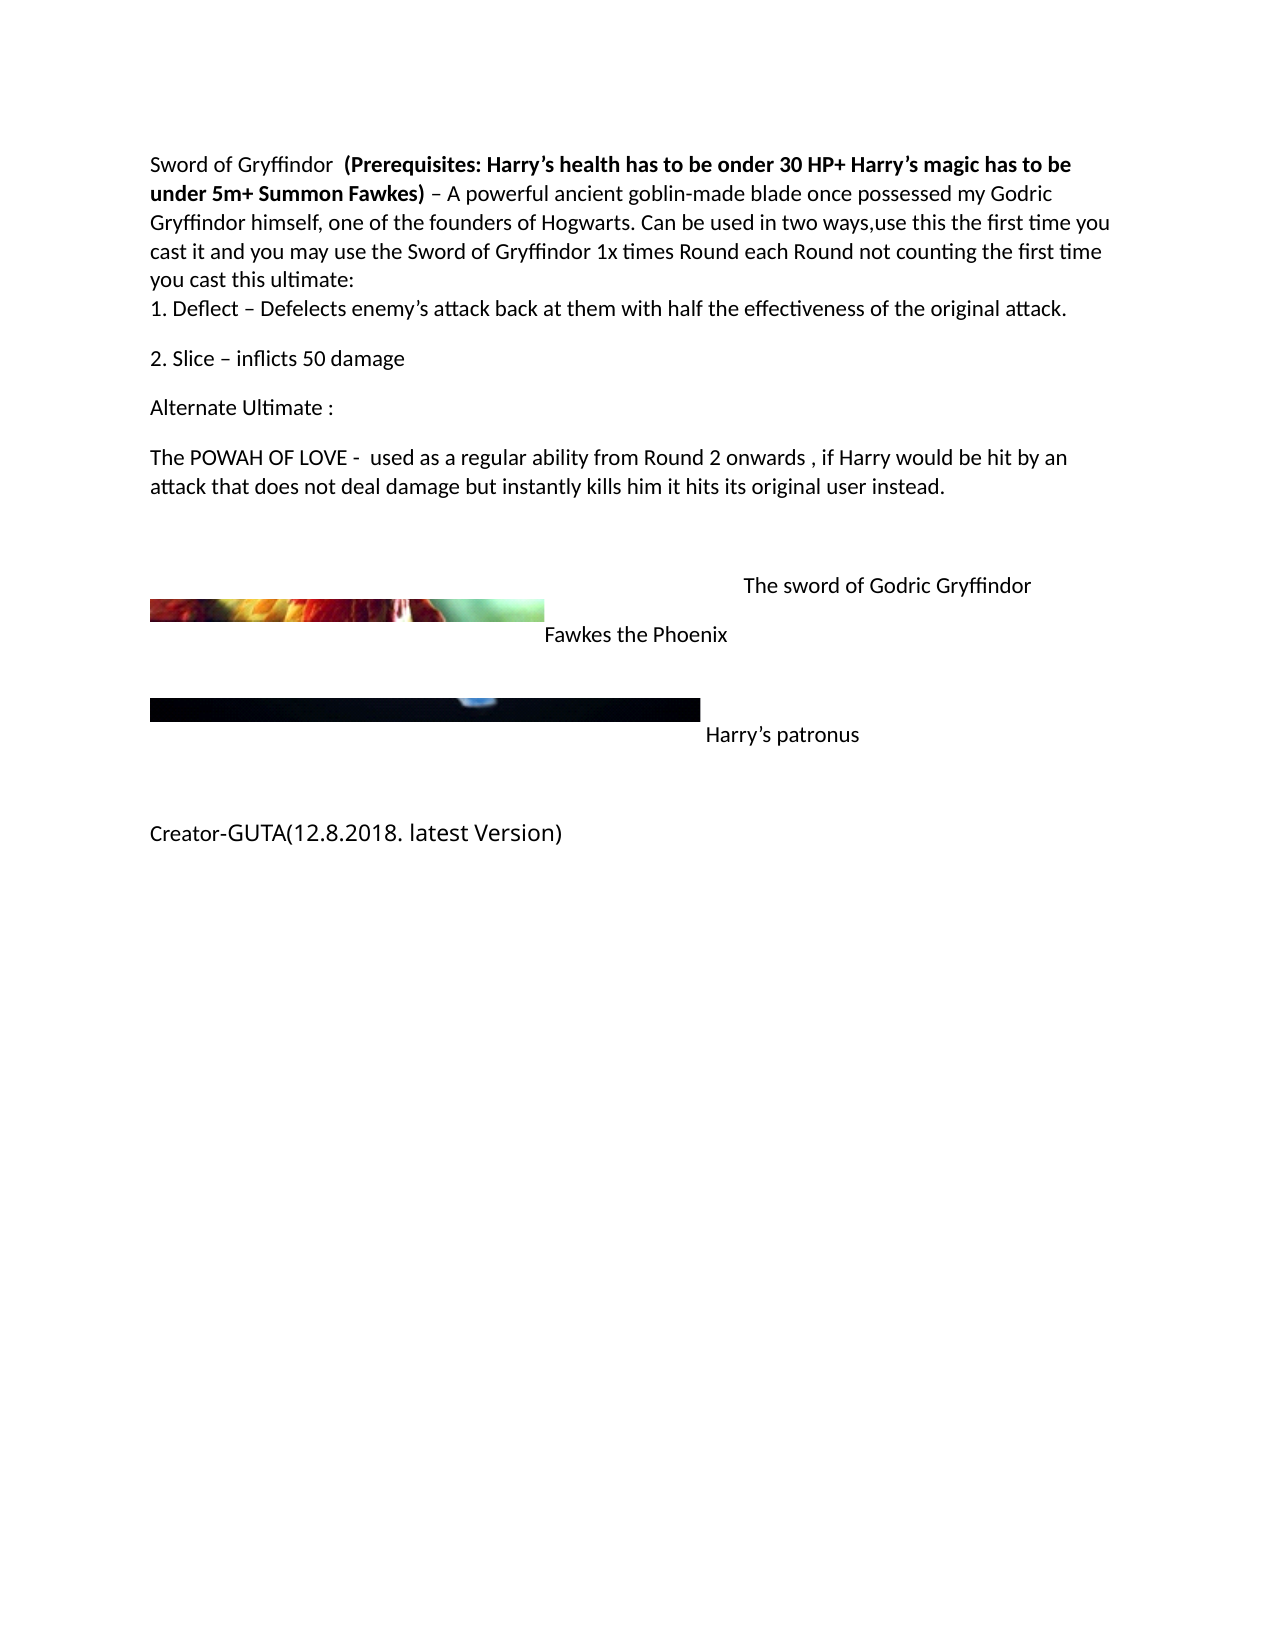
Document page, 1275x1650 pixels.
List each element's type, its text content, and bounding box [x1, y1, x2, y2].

text The POWAH OF LOVE - used as a regular ability from Round 2 onwards , if Harry would be hit by an attack that does not deal damage but instantly kills him it hits its original user instead. [150, 442, 1125, 500]
text Alternate Ultimate : [150, 393, 1125, 422]
text Harry’s patronus [150, 719, 1125, 748]
text 2. Slice – inflicts 50 damage [150, 343, 1125, 372]
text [150, 150, 1125, 322]
text The sword of Godric Gryffindor [150, 570, 1125, 599]
text Creator-GUTA(12.8.2018. latest Version) [150, 818, 1125, 847]
text Fawkes the Phoenix [150, 620, 1125, 649]
